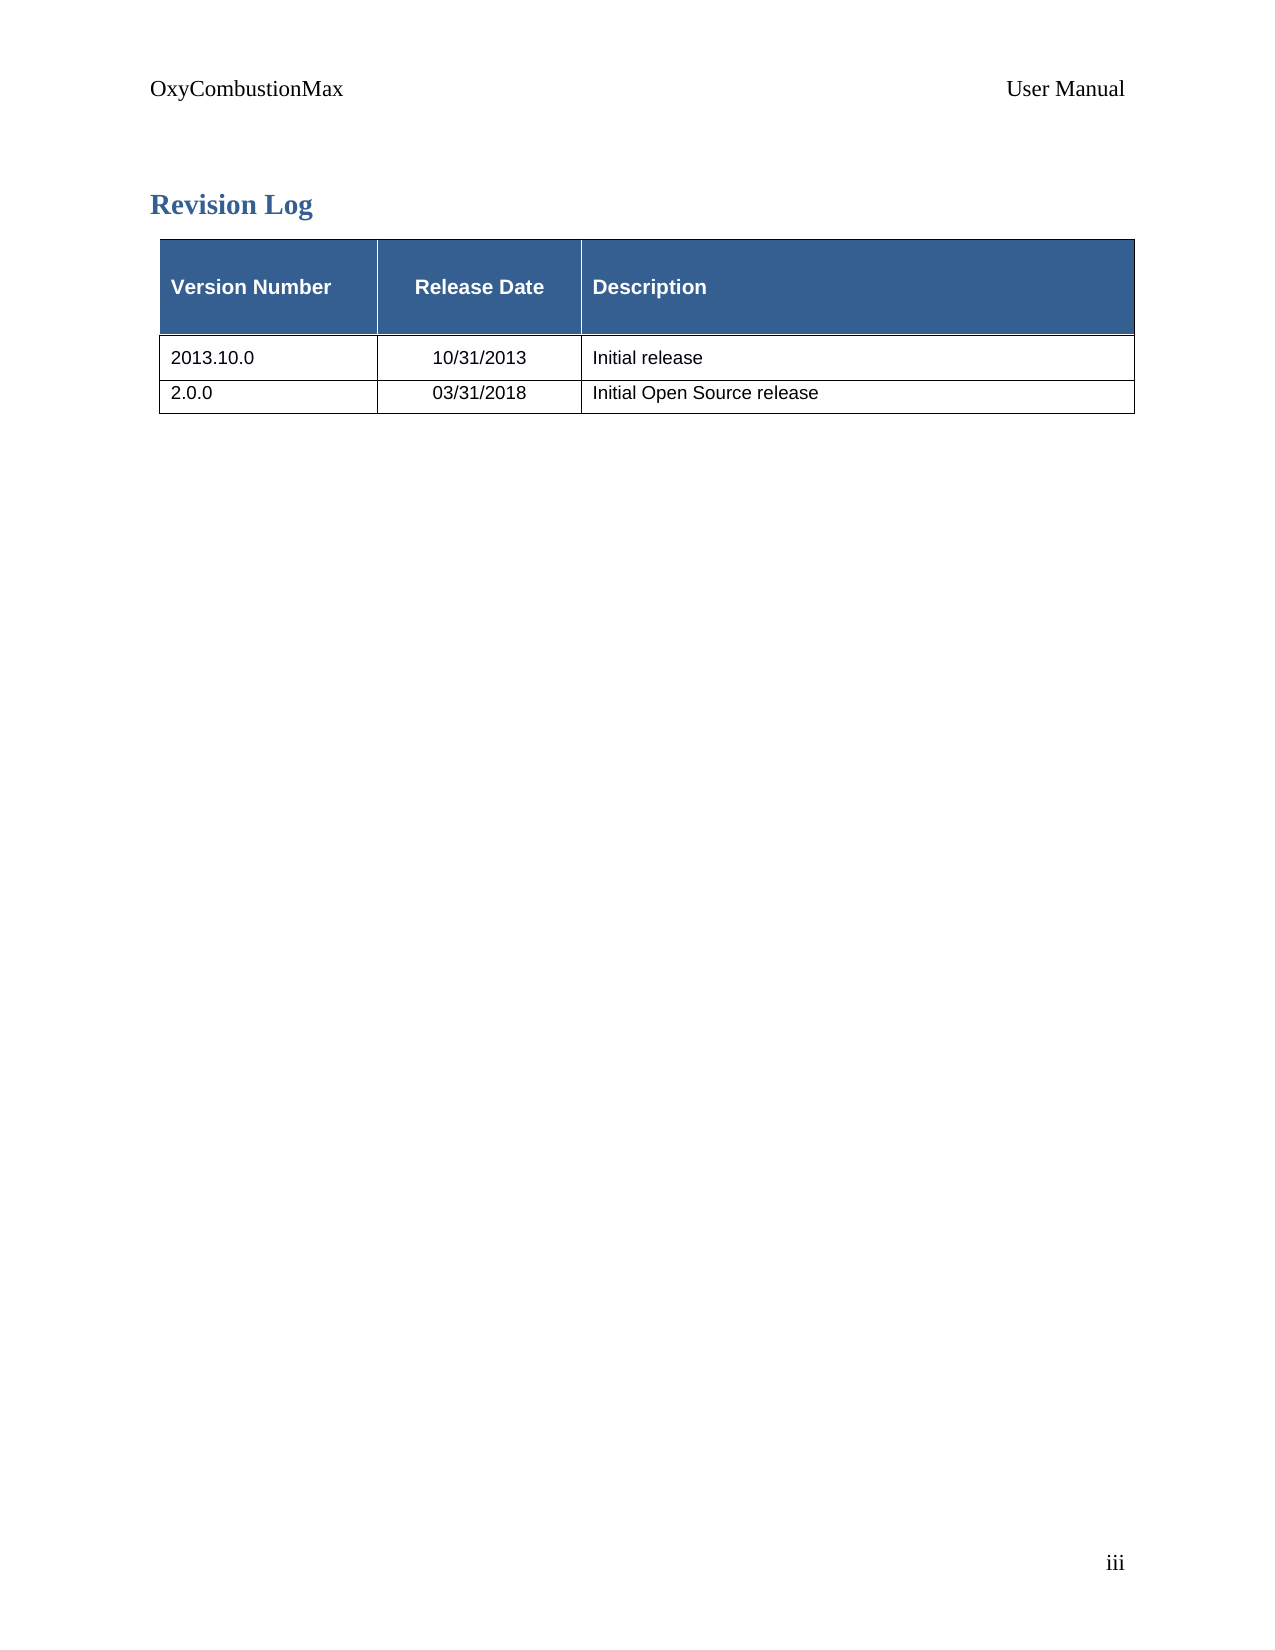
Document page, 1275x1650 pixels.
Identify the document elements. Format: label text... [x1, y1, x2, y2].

subtitle Revision Log [150, 187, 1125, 221]
table_cell 03/31/2018 [378, 381, 581, 413]
table_header Version Number [160, 240, 377, 334]
table_cell 2013.10.0 [160, 336, 377, 380]
table_header Description [582, 240, 1134, 334]
table_cell Initial Open Source release [582, 381, 1134, 413]
table_header Release Date [378, 240, 581, 334]
table_cell 2.0.0 [160, 381, 377, 413]
table_cell 10/31/2013 [378, 336, 581, 380]
table_cell Initial release [582, 336, 1134, 380]
